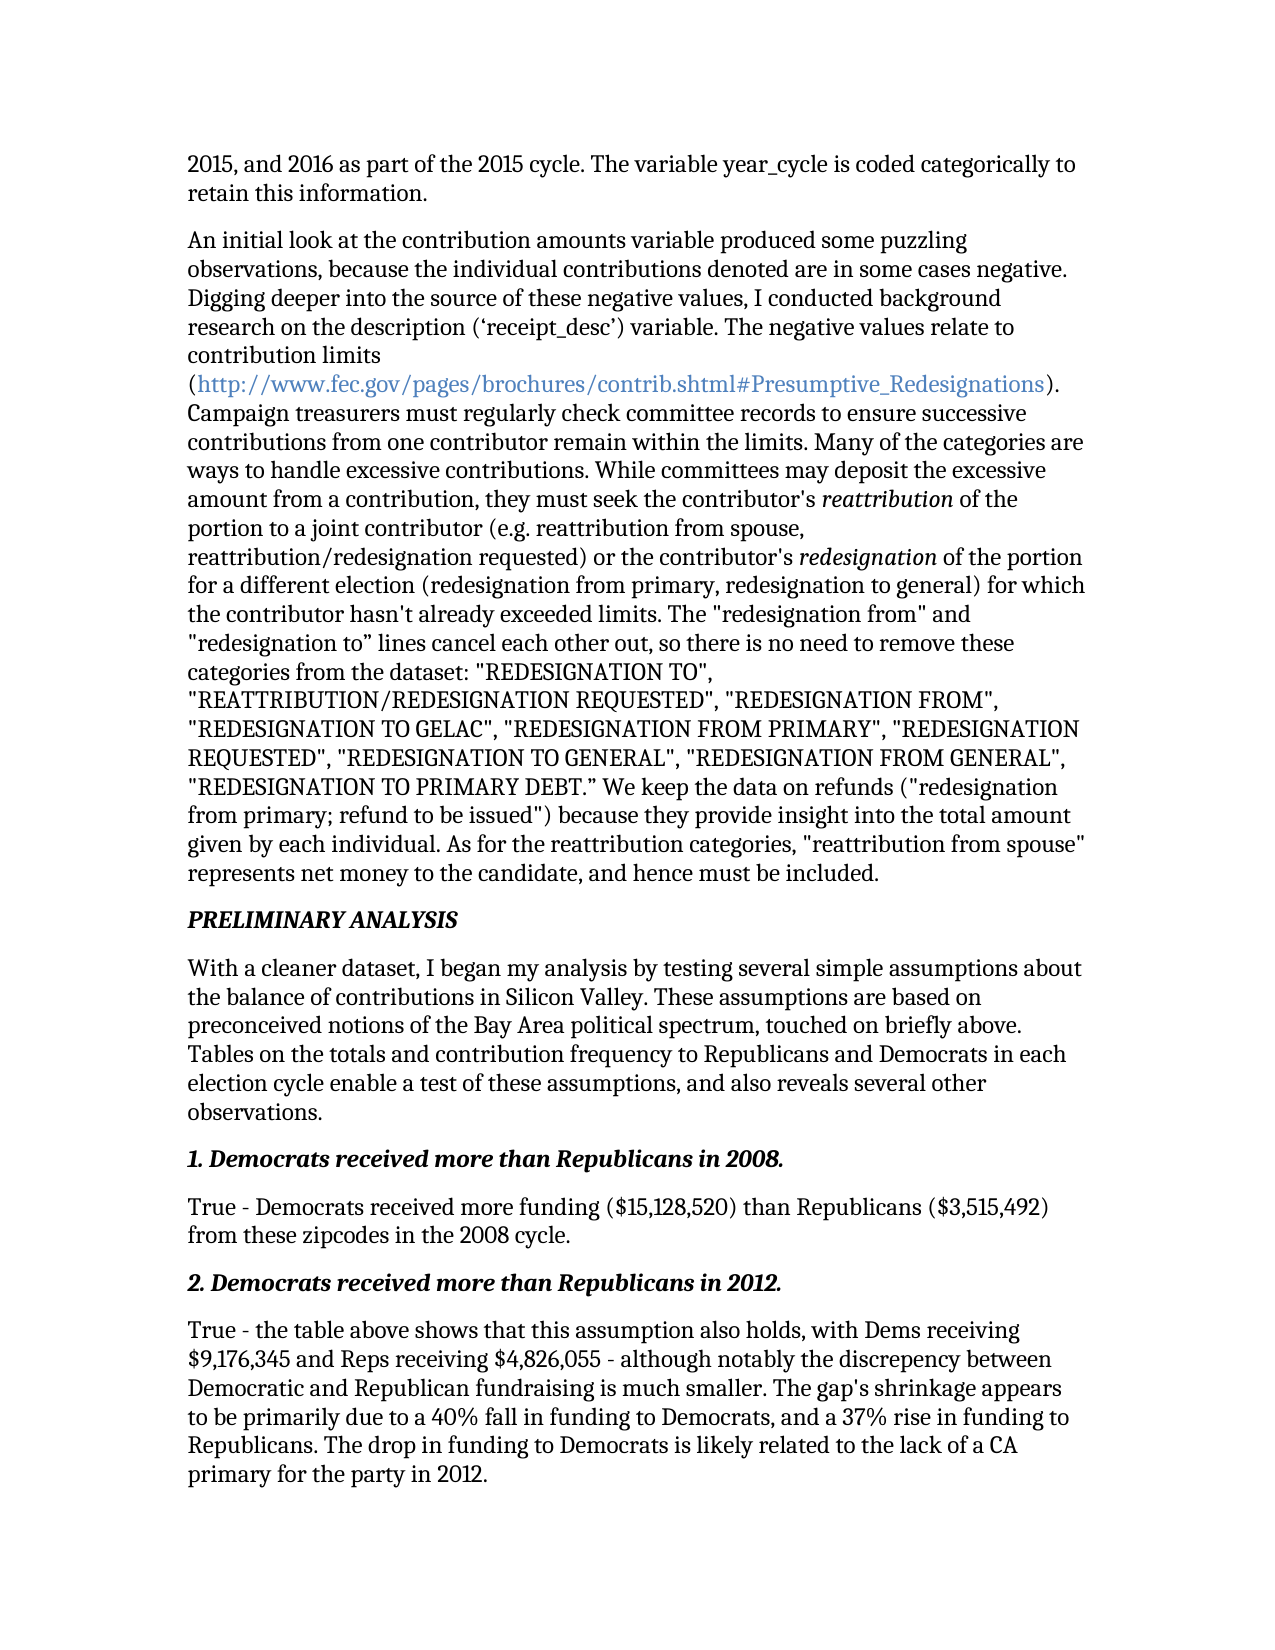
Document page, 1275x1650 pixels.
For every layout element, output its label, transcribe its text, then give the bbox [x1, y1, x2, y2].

text True - the table above shows that this assumption also holds, with Dems receiving $9,176,345 and Reps receiving $4,826,055 - although notably the discrepency between Democratic and Republican fundraising is much smaller. The gap's shrinkage appears to be primarily due to a 40% fall in funding to Democrats, and a 37% rise in funding to Republicans. The drop in funding to Democrats is likely related to the lack of a CA primary for the party in 2012. [187, 1316, 1087, 1489]
text True - Democrats received more funding ($15,128,520) than Republicans ($3,515,492) from these zipcodes in the 2008 cycle. [187, 1192, 1087, 1250]
text PRELIMINARY ANALYSIS [187, 906, 1087, 935]
text 2. Democrats received more than Republicans in 2012. [187, 1269, 1087, 1297]
text 1. Democrats received more than Republicans in 2008. [187, 1145, 1087, 1174]
text An initial look at the contribution amounts variable produced some puzzling observations, because the individual contributions denoted are in some cases negative. Digging deeper into the source of these negative values, I conducted background research on the description (‘receipt_desc’) variable. The negative values relate to contribution limits (http://www.fec.gov/pages/brochures/contrib.shtml#Presumptive_Redesignations). Campaign treasurers must regularly check committee records to ensure successive contributions from one contributor remain within the limits. Many of the categories are ways to handle excessive contributions. While committees may deposit the excessive amount from a contribution, they must seek the contributor's reattribution of the portion to a joint contributor (e.g. reattribution from spouse, reattribution/redesignation requested) or the contributor's redesignation of the portion for a different election (redesignation from primary, redesignation to general) for which the contributor hasn't already exceeded limits. The "redesignation from" and "redesignation to” lines cancel each other out, so there is no need to remove these categories from the dataset: "REDESIGNATION TO", "REATTRIBUTION/REDESIGNATION REQUESTED", "REDESIGNATION FROM", "REDESIGNATION TO GELAC", "REDESIGNATION FROM PRIMARY", "REDESIGNATION REQUESTED", "REDESIGNATION TO GENERAL", "REDESIGNATION FROM GENERAL", "REDESIGNATION TO PRIMARY DEBT.” We keep the data on refunds ("redesignation from primary; refund to be issued") because they provide insight into the total amount given by each individual. As for the reattribution categories, "reattribution from spouse" represents net money to the candidate, and hence must be included. [187, 226, 1087, 887]
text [187, 150, 1087, 207]
text With a cleaner dataset, I began my analysis by testing several simple assumptions about the balance of contributions in Silicon Valley. These assumptions are based on preconceived notions of the Bay Area political spectrum, touched on briefly above. Tables on the totals and contribution frequency to Republicans and Democrats in each election cycle enable a test of these assumptions, and also reveals several other observations. [187, 954, 1087, 1126]
